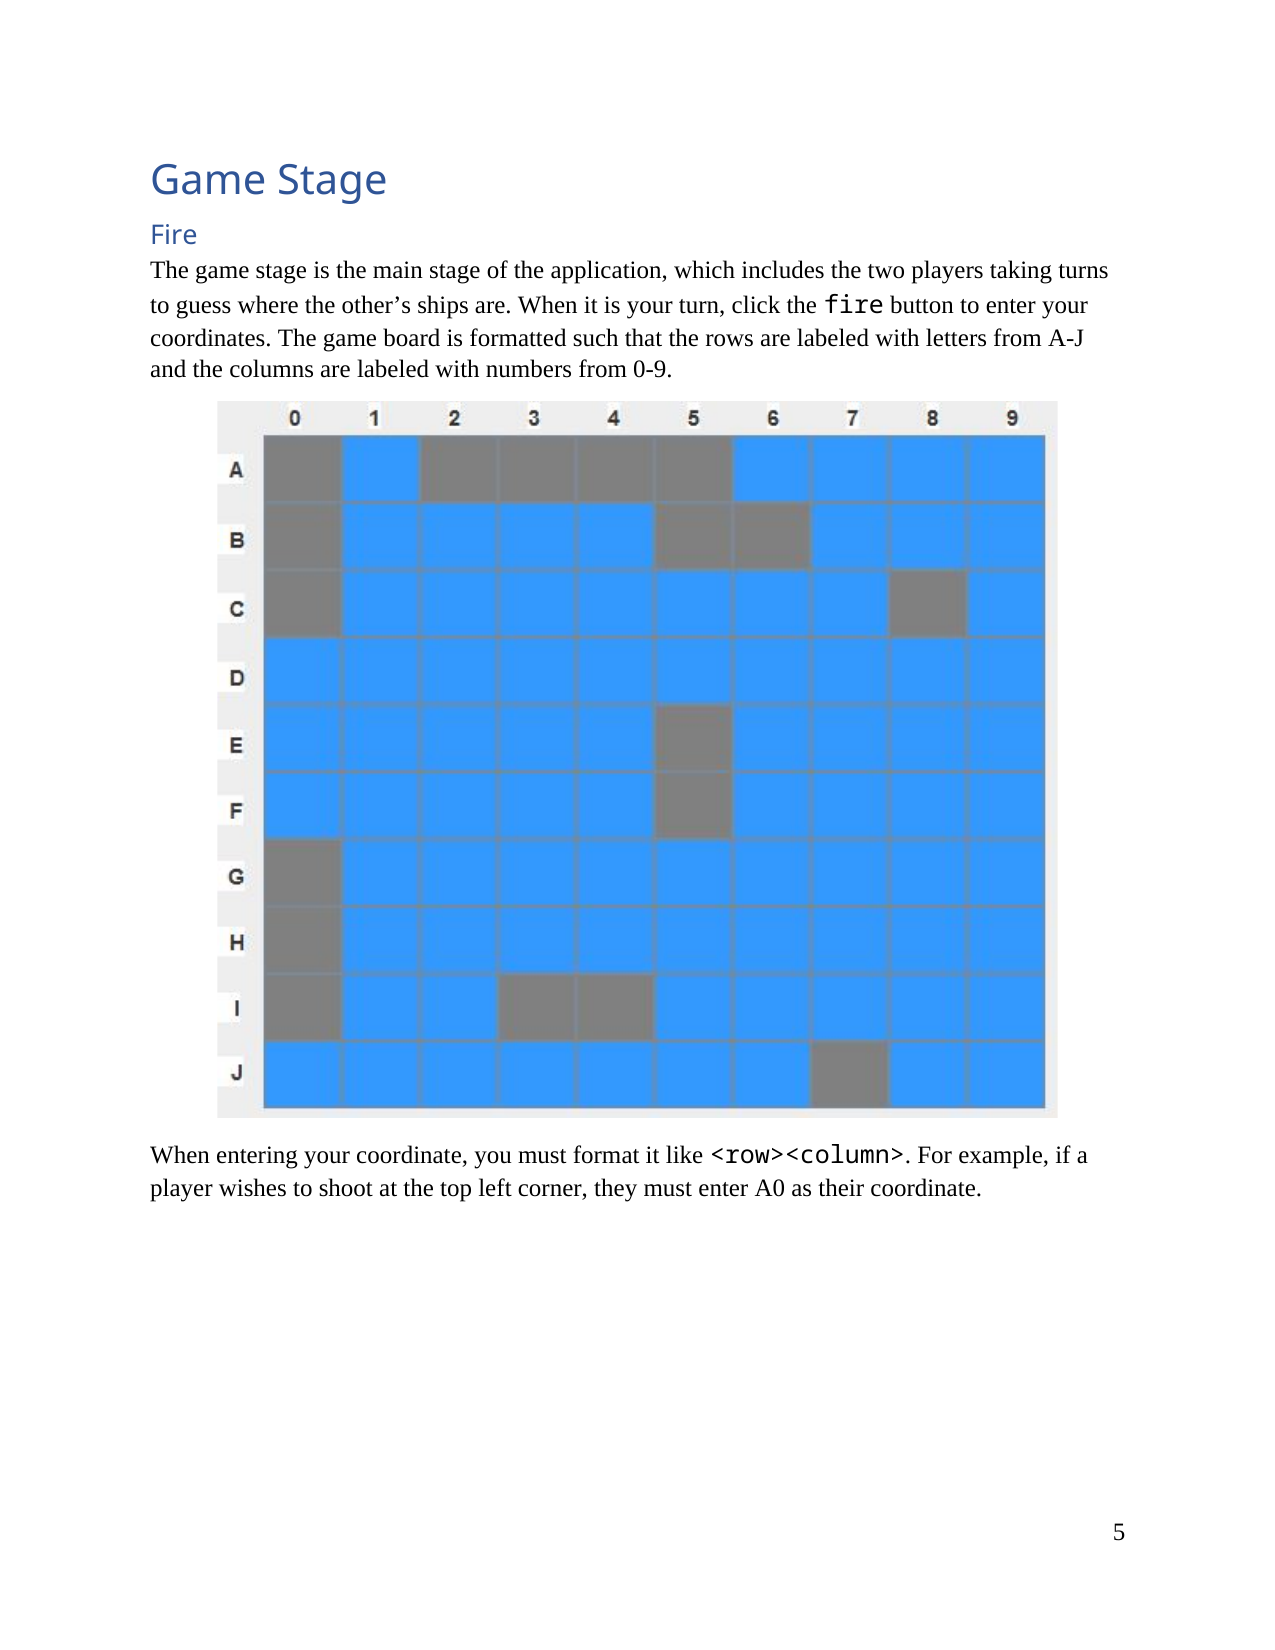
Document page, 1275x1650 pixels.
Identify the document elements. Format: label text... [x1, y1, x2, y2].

subtitle Game Stage [150, 150, 1125, 207]
text The game stage is the main stage of the application, which includes the two players taking turns to guess where the other’s ships are. When it is your turn, click the fire button to enter your coordinates. The game board is formatted such that the rows are labeled with letters from A-J and the columns are labeled with numbers from 0-9. [150, 255, 1125, 383]
subtitle Fire [150, 215, 1125, 252]
text When entering your coordinate, you must format it like <row><column>. For example, if a player wishes to shoot at the top left corner, they must enter A0 as their coordinate. [150, 1136, 1125, 1201]
picture [217, 401, 1058, 1118]
